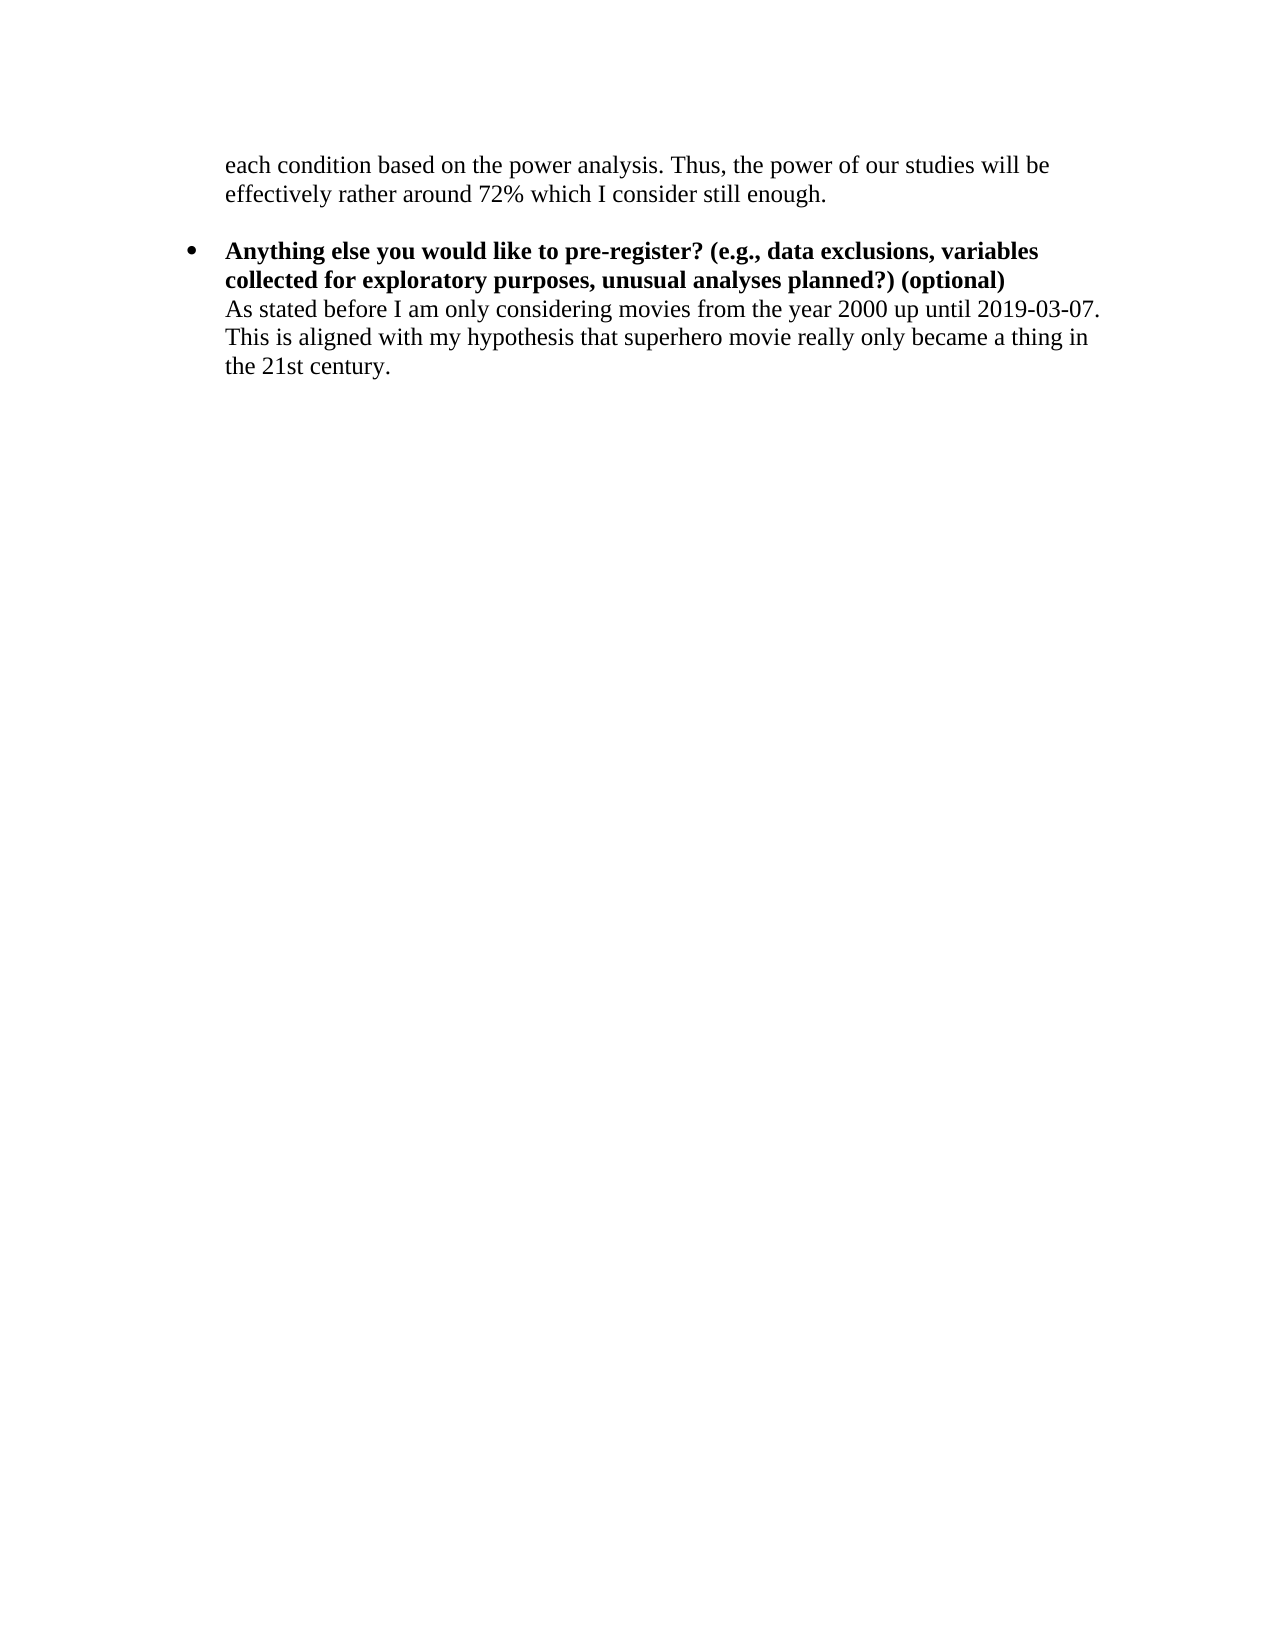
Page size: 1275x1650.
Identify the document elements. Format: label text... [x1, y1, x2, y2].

list Anything else you would like to pre-register? (e.g., data exclusions, variables collected for exploratory purposes, unusual analyses planned?) (optional) As stated before I am only considering movies from the year 2000 up until 2019-03-07. This is aligned with my hypothesis that superhero movie really only became a thing in the 21st century. [187, 236, 1125, 380]
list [187, 150, 1125, 207]
